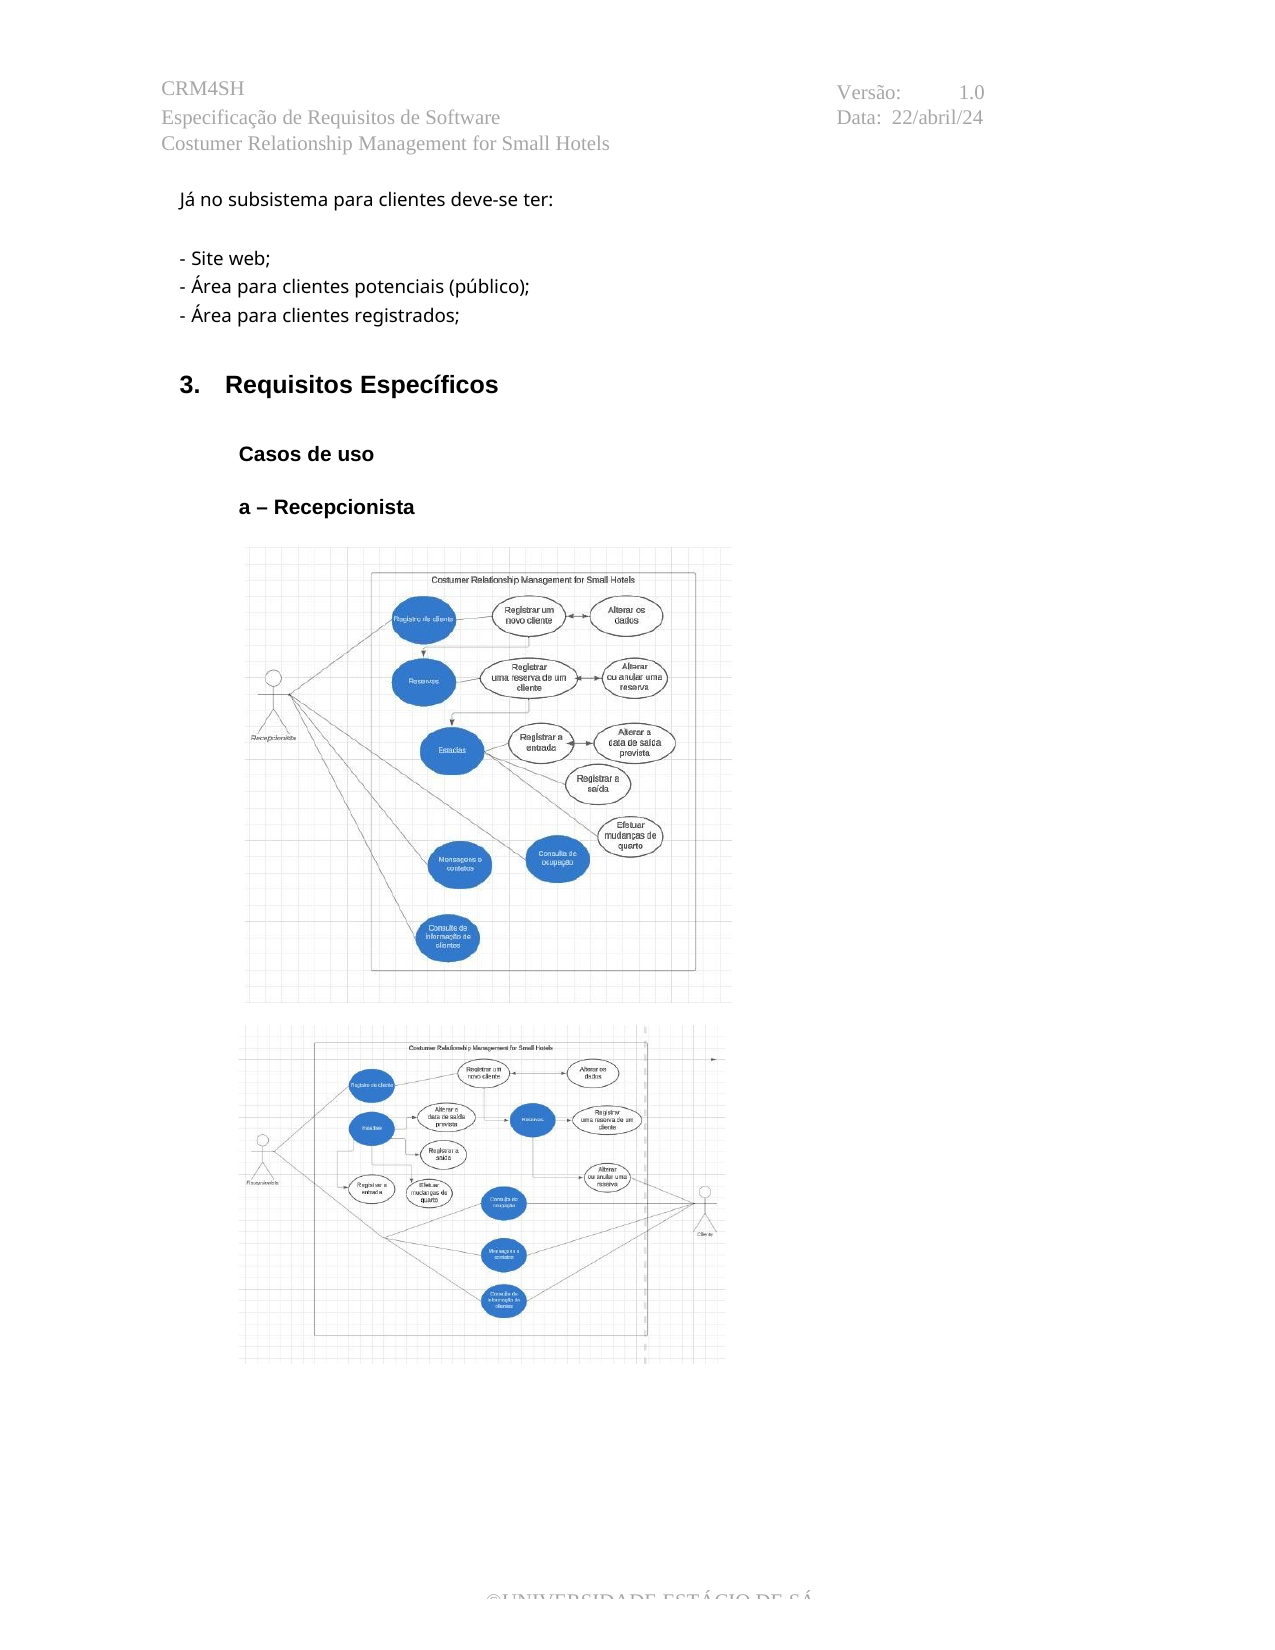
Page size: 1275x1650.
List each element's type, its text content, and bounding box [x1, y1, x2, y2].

list Área para clientes potenciais (público); [179, 274, 1171, 299]
picture [238, 1025, 726, 1364]
subtitle a – Recepcionista [239, 495, 1171, 519]
subtitle Casos de uso [239, 441, 1171, 465]
subtitle Requisitos Específicos [179, 370, 1171, 399]
list Site web; [179, 245, 1171, 270]
list Área para clientes registrados; [179, 303, 1171, 328]
text Já no subsistema para clientes deve-se ter: [179, 186, 1171, 211]
picture [244, 547, 732, 1003]
